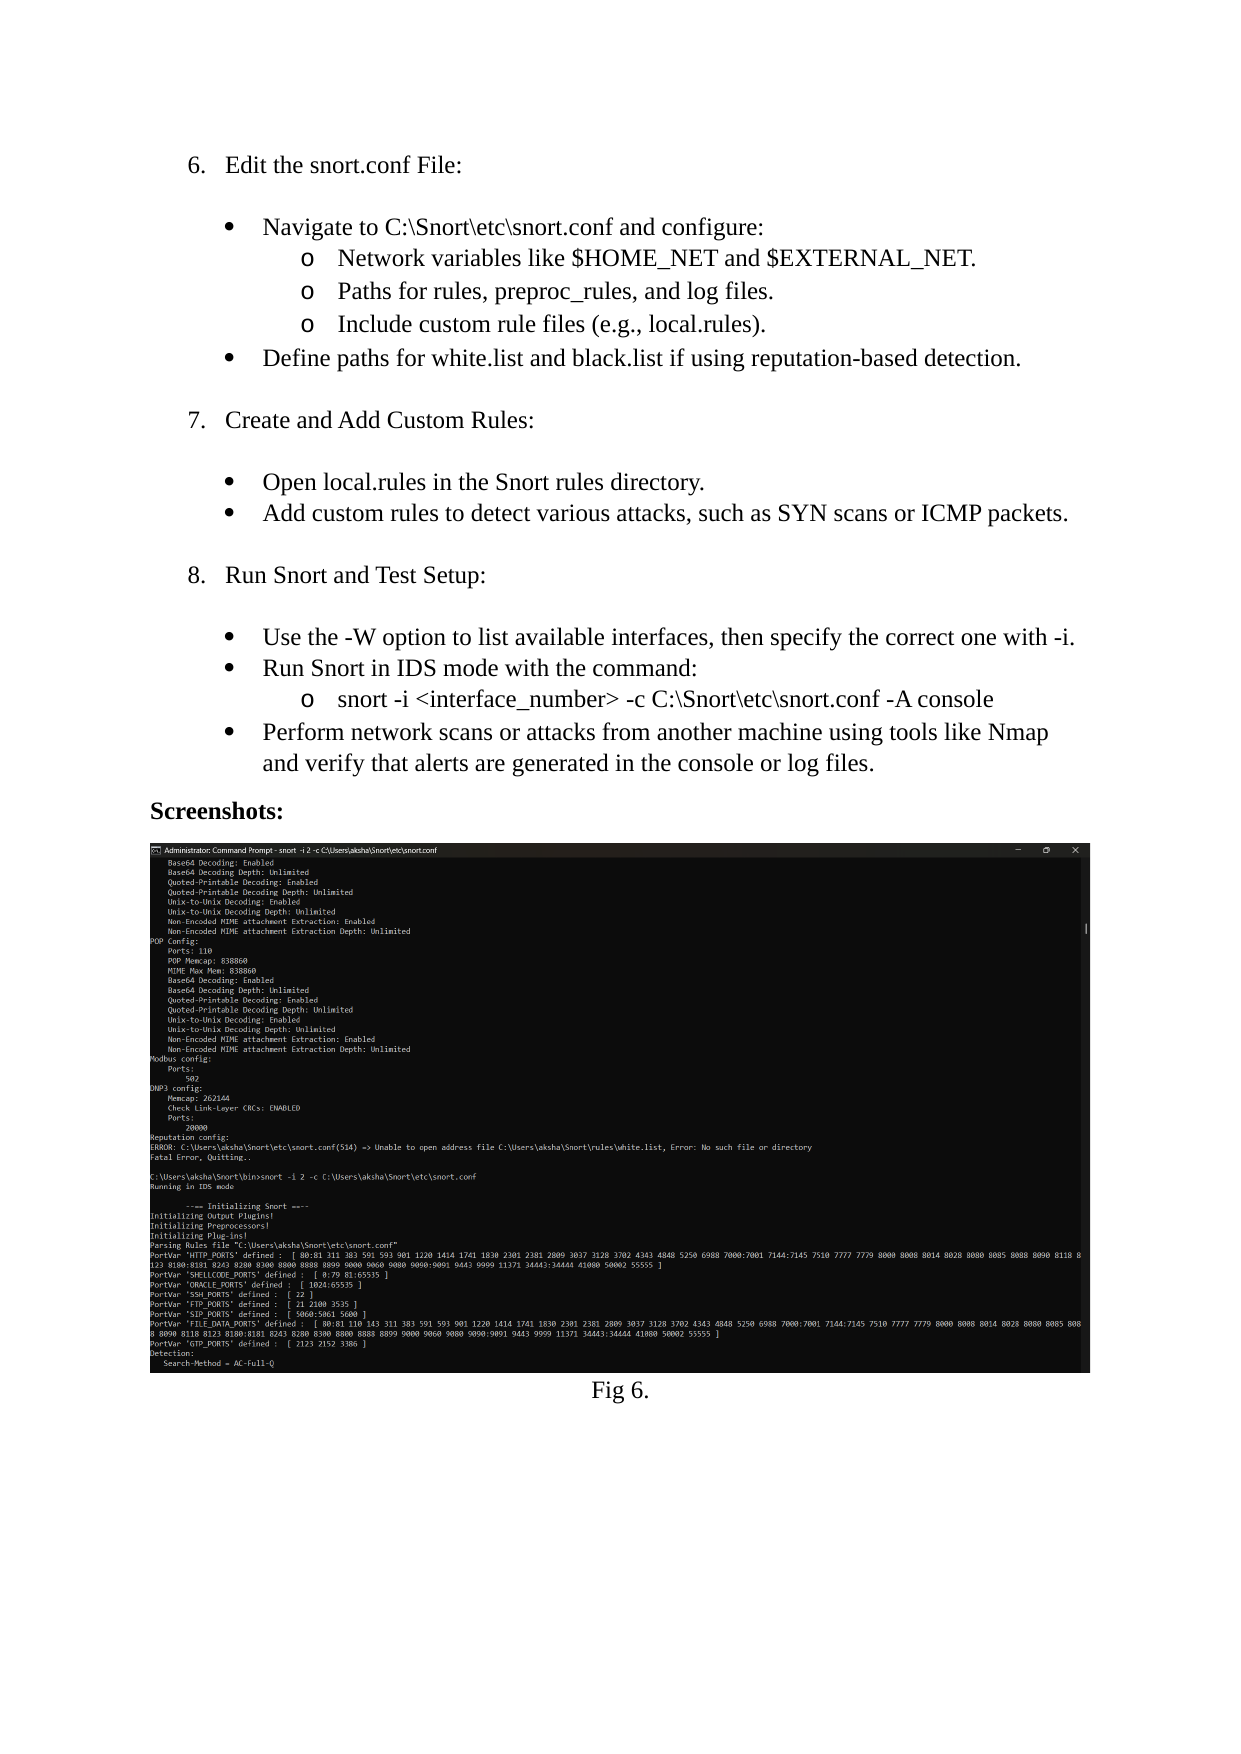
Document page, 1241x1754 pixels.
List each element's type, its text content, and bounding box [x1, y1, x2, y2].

list Define paths for white.list and black.list if using reputation-based detection. [225, 343, 1090, 372]
picture [150, 843, 1091, 1373]
list Use the -W option to list available interfaces, then specify the correct one with -i. [225, 622, 1090, 651]
list Add custom rules to detect various attacks, such as SYN scans or ICMP packets. [225, 498, 1090, 527]
list Run Snort and Test Setup: [187, 560, 1090, 589]
list Edit the snort.conf File: [187, 150, 1090, 179]
list Perform network scans or attacks from another machine using tools like Nmap and verify that alerts are generated in the console or log files. [225, 717, 1090, 777]
list Paths for rules, preproc_rules, and log files. [300, 276, 1090, 307]
list Run Snort in IDS mode with the command: [225, 653, 1090, 682]
text Fig 6. [150, 1373, 1090, 1404]
list snort -i <interface_number> -c C:\Snort\etc\snort.conf -A console [300, 684, 1090, 715]
list Navigate to C:\Snort\etc\snort.conf and configure: [225, 212, 1090, 241]
text Screenshots: [150, 796, 1090, 825]
list Create and Add Custom Rules: [187, 405, 1090, 434]
list Network variables like $HOME_NET and $EXTERNAL_NET. [300, 243, 1090, 274]
list Include custom rule files (e.g., local.rules). [300, 309, 1090, 340]
list Open local.rules in the Snort rules directory. [225, 467, 1090, 496]
